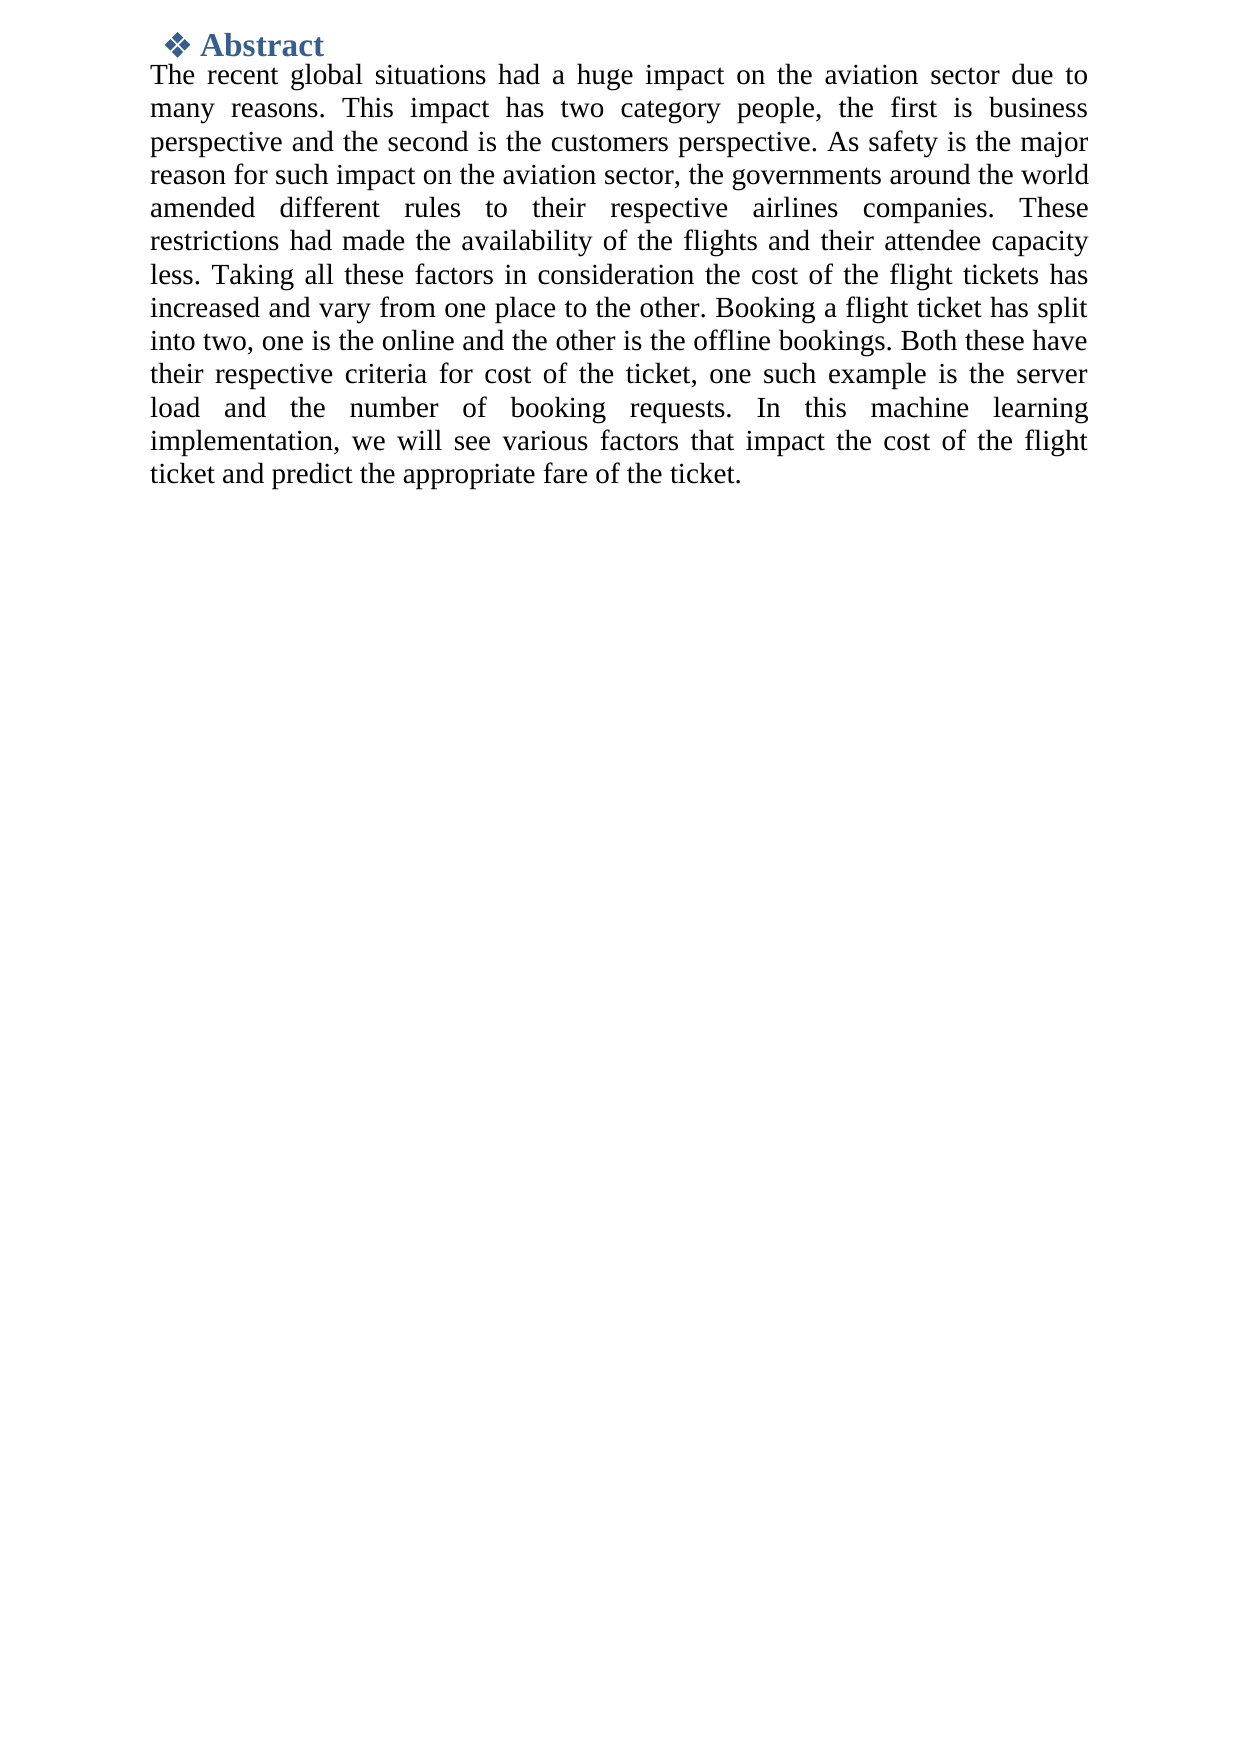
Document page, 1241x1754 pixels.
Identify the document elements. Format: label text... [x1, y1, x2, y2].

text The recent global situations had a huge impact on the aviation sector due to many reasons. This impact has two category people, the first is business perspective and the second is the customers perspective. As safety is the major reason for such impact on the aviation sector, the governments around the world amended different rules to their respective airlines companies. These restrictions had made the availability of the flights and their attendee capacity less. Taking all these factors in consideration the cost of the flight tickets has increased and vary from one place to the other. Booking a flight ticket has split into two, one is the online and the other is the offline bookings. Both these have their respective criteria for cost of the ticket, one such example is the server load and the number of booking requests. In this machine learning implementation, we will see various factors that impact the cost of the flight ticket and predict the appropriate fare of the ticket. [150, 58, 1089, 490]
